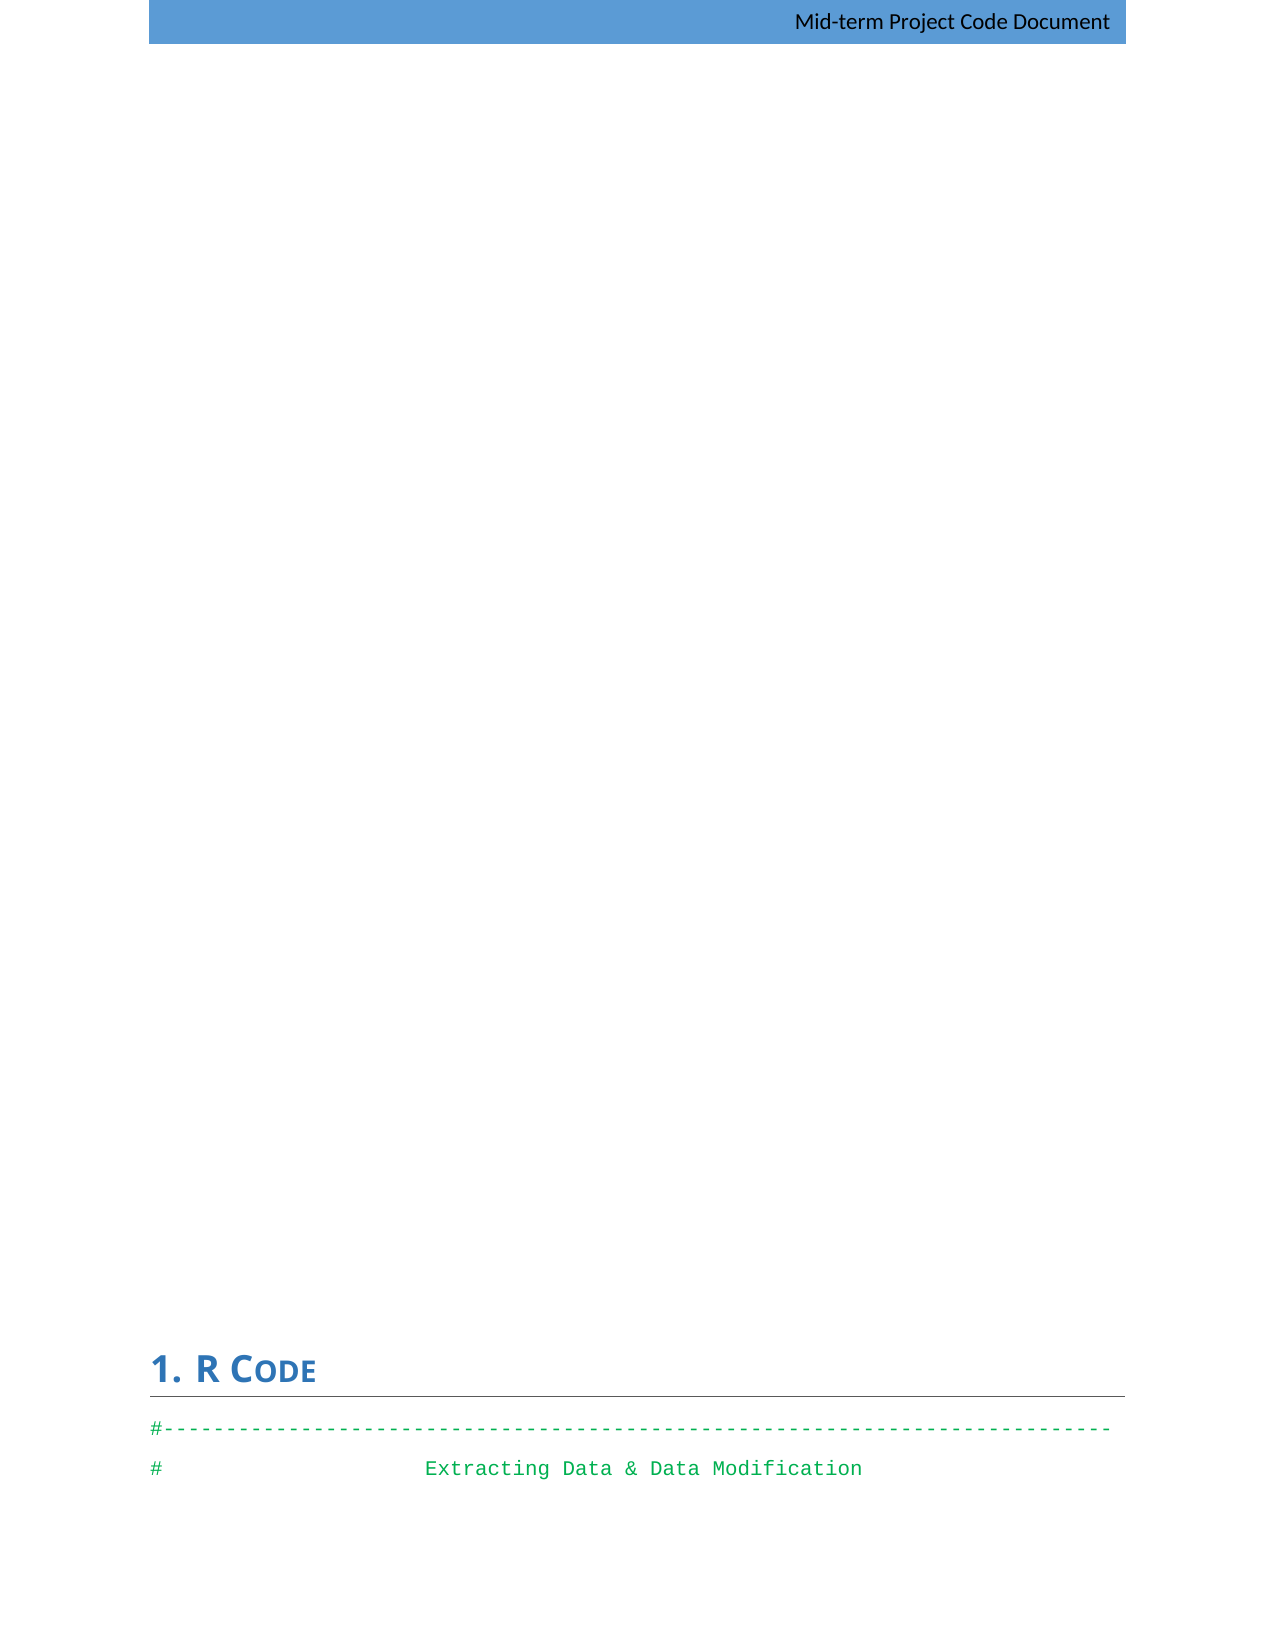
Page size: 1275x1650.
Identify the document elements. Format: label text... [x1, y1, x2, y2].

subtitle R Code [150, 1343, 1125, 1396]
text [150, 1418, 1125, 1441]
text # Extracting Data & Data Modification [150, 1458, 1125, 1482]
